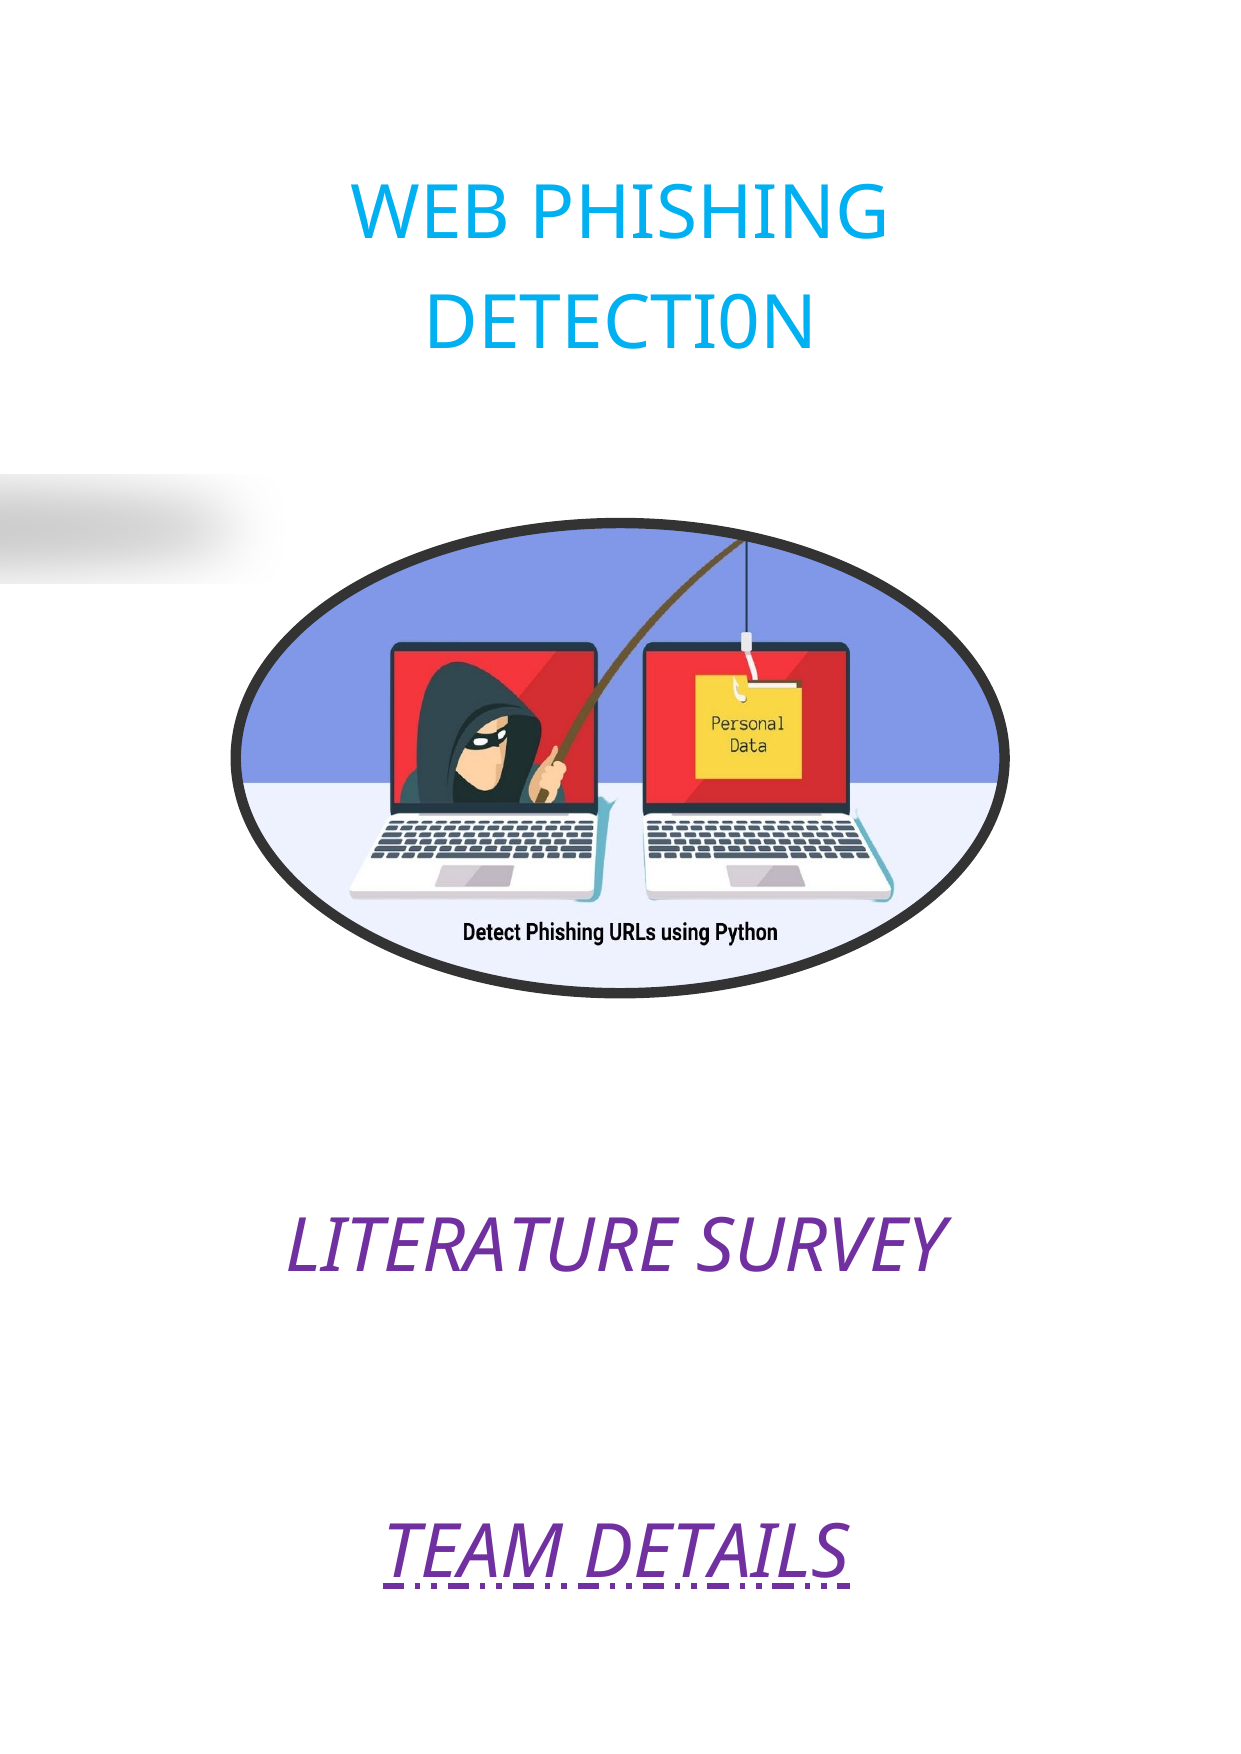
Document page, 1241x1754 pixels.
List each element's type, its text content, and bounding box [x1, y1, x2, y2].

text TEAM DETAILS [150, 1497, 1090, 1600]
picture [241, 529, 999, 988]
text WEB PHISHING DETECTI0N [150, 158, 1090, 370]
